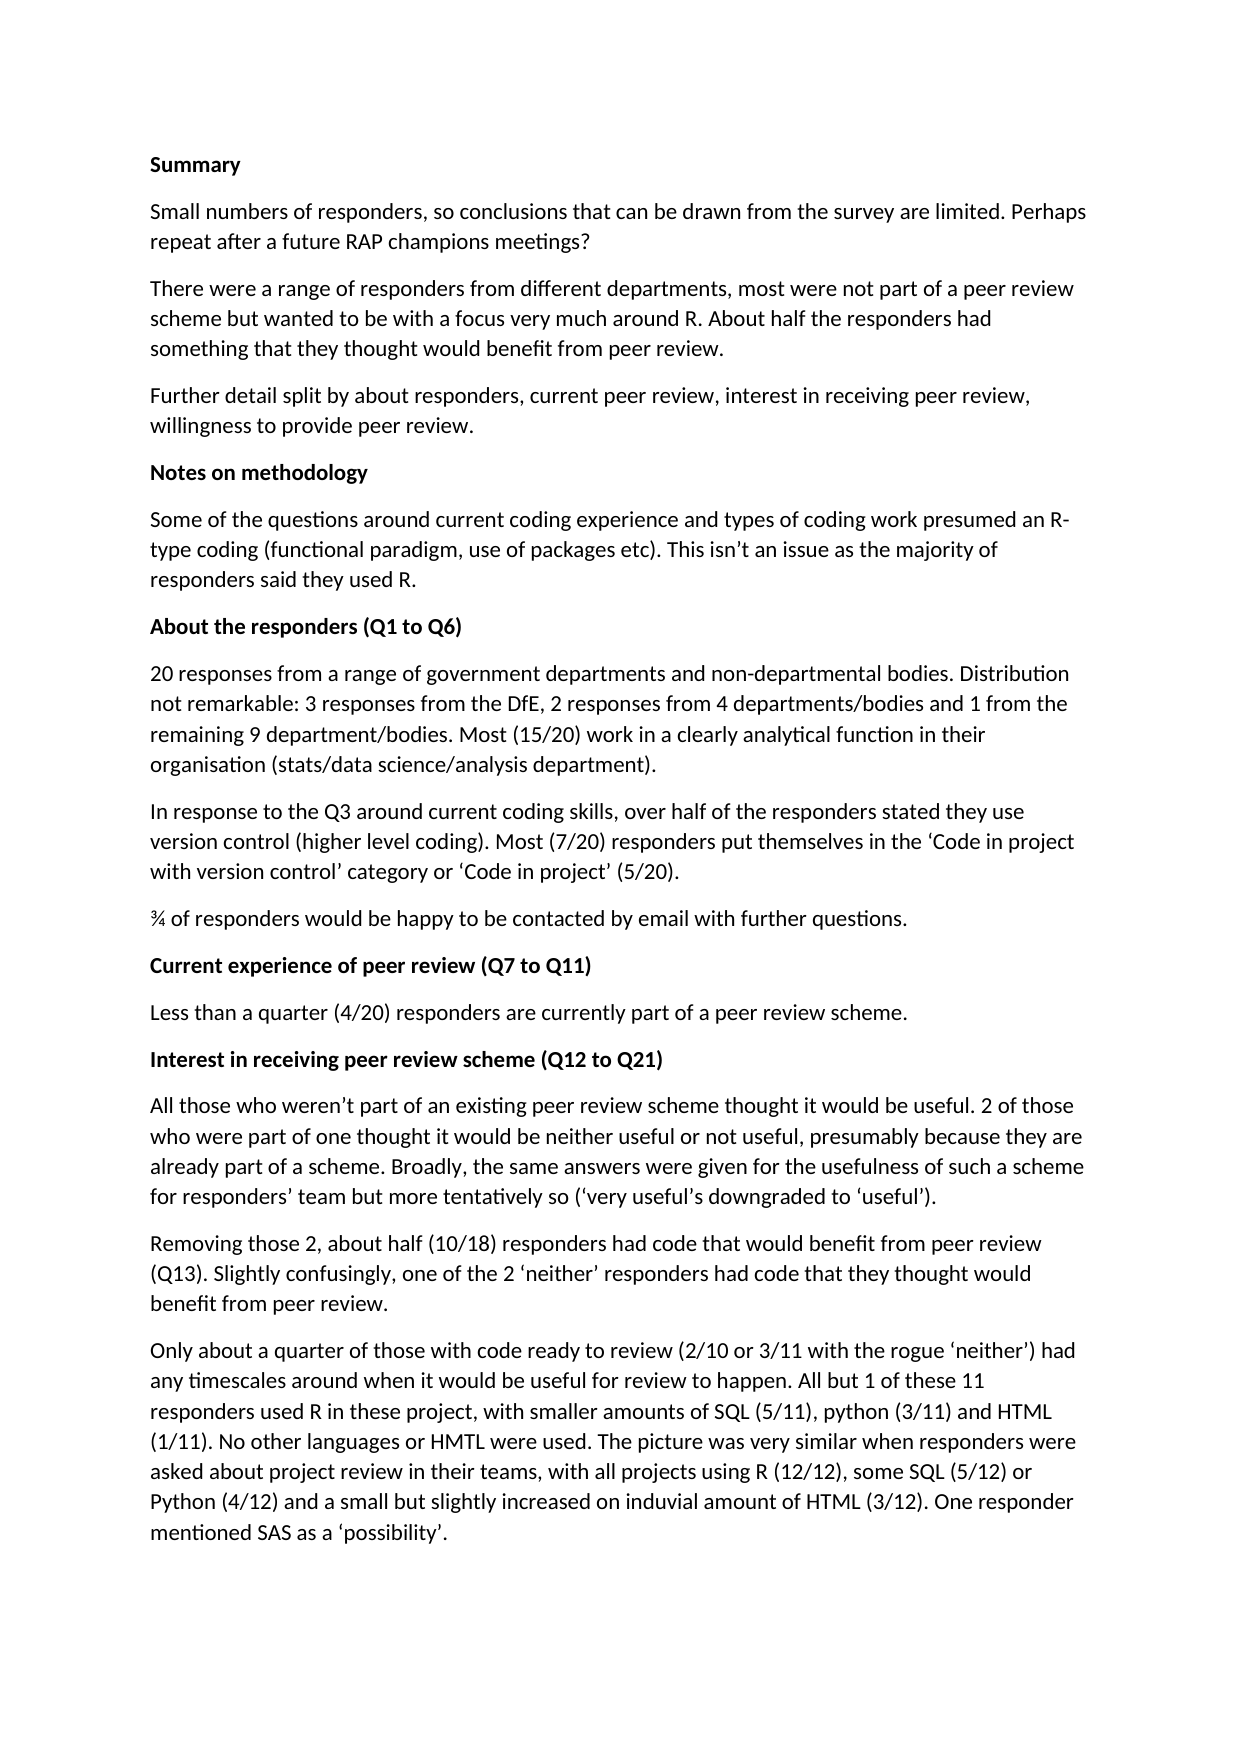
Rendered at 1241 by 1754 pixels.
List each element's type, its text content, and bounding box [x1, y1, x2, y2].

text Further detail split by about responders, current peer review, interest in receiving peer review, willingness to provide peer review. [150, 381, 1090, 439]
text Some of the questions around current coding experience and types of coding work presumed an R-type coding (functional paradigm, use of packages etc). This isn’t an issue as the majority of responders said they used R. [150, 505, 1090, 594]
text Notes on methodology [150, 458, 1090, 486]
text Removing those 2, about half (10/18) responders had code that would benefit from peer review (Q13). Slightly confusingly, one of the 2 ‘neither’ responders had code that they thought would benefit from peer review. [150, 1229, 1090, 1318]
text All those who weren’t part of an existing peer review scheme thought it would be useful. 2 of those who were part of one thought it would be neither useful or not useful, presumably because they are already part of a scheme. Broadly, the same answers were given for the usefulness of such a scheme for responders’ team but more tentatively so (‘very useful’s downgraded to ‘useful’). [150, 1092, 1090, 1210]
text Interest in receiving peer review scheme (Q12 to Q21) [150, 1045, 1090, 1073]
text Summary [150, 150, 1090, 178]
text Only about a quarter of those with code ready to review (2/10 or 3/11 with the rogue ‘neither’) had any timescales around when it would be useful for review to happen. All but 1 of these 11 responders used R in these project, with smaller amounts of SQL (5/11), python (3/11) and HTML (1/11). No other languages or HMTL were used. The picture was very similar when responders were asked about project review in their teams, with all projects using R (12/12), some SQL (5/12) or Python (4/12) and a small but slightly increased on induvial amount of HTML (3/12). One responder mentioned SAS as a ‘possibility’. [150, 1336, 1090, 1546]
text ¾ of responders would be happy to be contacted by email with further questions. [150, 904, 1090, 932]
text About the responders (Q1 to Q6) [150, 612, 1090, 641]
text There were a range of responders from different departments, most were not part of a peer review scheme but wanted to be with a focus very much around R. About half the responders had something that they thought would benefit from peer review. [150, 274, 1090, 362]
text In response to the Q3 around current coding skills, over half of the responders stated they use version control (higher level coding). Most (7/20) responders put themselves in the ‘Code in project with version control’ category or ‘Code in project’ (5/20). [150, 797, 1090, 885]
text Current experience of peer review (Q7 to Q11) [150, 951, 1090, 979]
text Less than a quarter (4/20) responders are currently part of a peer review scheme. [150, 998, 1090, 1026]
text Small numbers of responders, so conclusions that can be drawn from the survey are limited. Perhaps repeat after a future RAP champions meetings? [150, 197, 1090, 255]
text 20 responses from a range of government departments and non-departmental bodies. Distribution not remarkable: 3 responses from the DfE, 2 responses from 4 departments/bodies and 1 from the remaining 9 department/bodies. Most (15/20) work in a clearly analytical function in their organisation (stats/data science/analysis department). [150, 659, 1090, 778]
